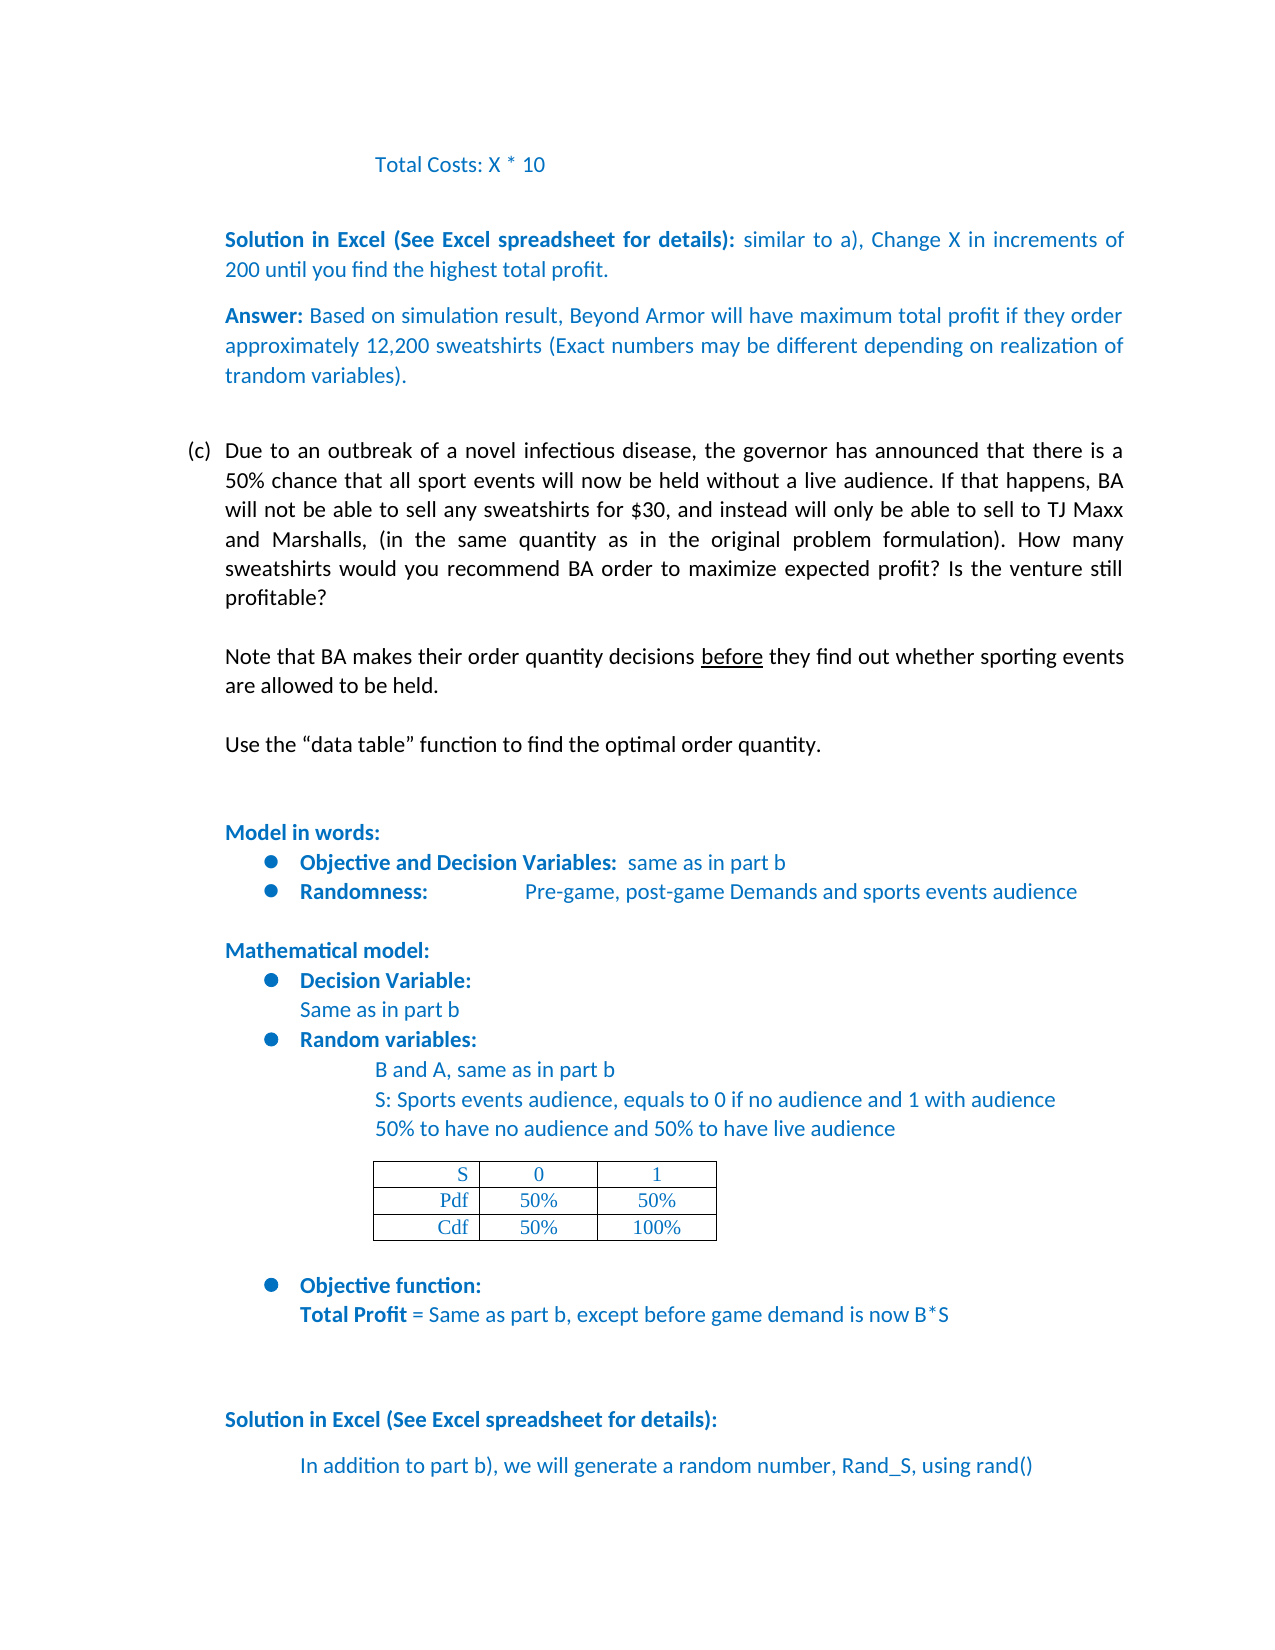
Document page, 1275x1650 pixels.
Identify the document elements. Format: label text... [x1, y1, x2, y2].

table_header S [374, 1162, 479, 1187]
table_cell 50% [480, 1188, 597, 1214]
table_cell 100% [598, 1215, 716, 1240]
list 50% to have no audience and 50% to have live audience [300, 1114, 1125, 1142]
table_cell Pdf [374, 1188, 479, 1214]
list Total Profit = Same as part b, except before game demand is now B*S [300, 1301, 1125, 1328]
table_cell 50% [480, 1215, 597, 1240]
text Solution in Excel (See Excel spreadsheet for details): similar to a), Change X in increments of 200 until you find the highest total profit. [225, 225, 1125, 283]
list Randomness: Pre-game, post-game Demands and sports events audience [262, 877, 1125, 905]
table_cell Cdf [374, 1215, 479, 1240]
list S: Sports events audience, equals to 0 if no audience and 1 with audience [375, 1085, 1125, 1113]
list Objective function: [262, 1271, 1125, 1299]
list Objective and Decision Variables: same as in part b [262, 848, 1125, 876]
table_header 1 [598, 1162, 716, 1187]
list Use the “data table” function to find the optimal order quantity. [225, 730, 1125, 758]
list Total Costs: X * 10 [375, 150, 1125, 178]
list B and A, same as in part b [375, 1055, 1125, 1083]
list Decision Variable: [262, 966, 1125, 994]
list Due to an outbreak of a novel infectious disease, the governor has announced that there is a 50% chance that all sport events will now be held without a live audience. If that happens, BA will not be able to sell any sweatshirts for $30, and instead will only be able to sell to TJ Maxx and Marshalls, (in the same quantity as in the original problem formulation). How many sweatshirts would you recommend BA order to maximize expected profit? Is the venture still profitable? [187, 437, 1125, 611]
list Note that BA makes their order quantity decisions before they find out whether sporting events are allowed to be held. [225, 642, 1125, 699]
list Same as in part b [300, 996, 1125, 1024]
text Answer: Based on simulation result, Beyond Armor will have maximum total profit if they order approximately 12,200 sweatshirts (Exact numbers may be different depending on realization of trandom variables). [225, 301, 1125, 389]
list In addition to part b), we will generate a random number, Rand_S, using rand() [300, 1452, 1125, 1480]
list Model in words: [225, 818, 1125, 846]
text Solution in Excel (See Excel spreadsheet for details): [150, 1405, 1125, 1433]
table_cell 50% [598, 1188, 716, 1214]
list Mathematical model: [225, 936, 1125, 964]
table_header 0 [480, 1162, 597, 1187]
list Random variables: [262, 1025, 1125, 1053]
